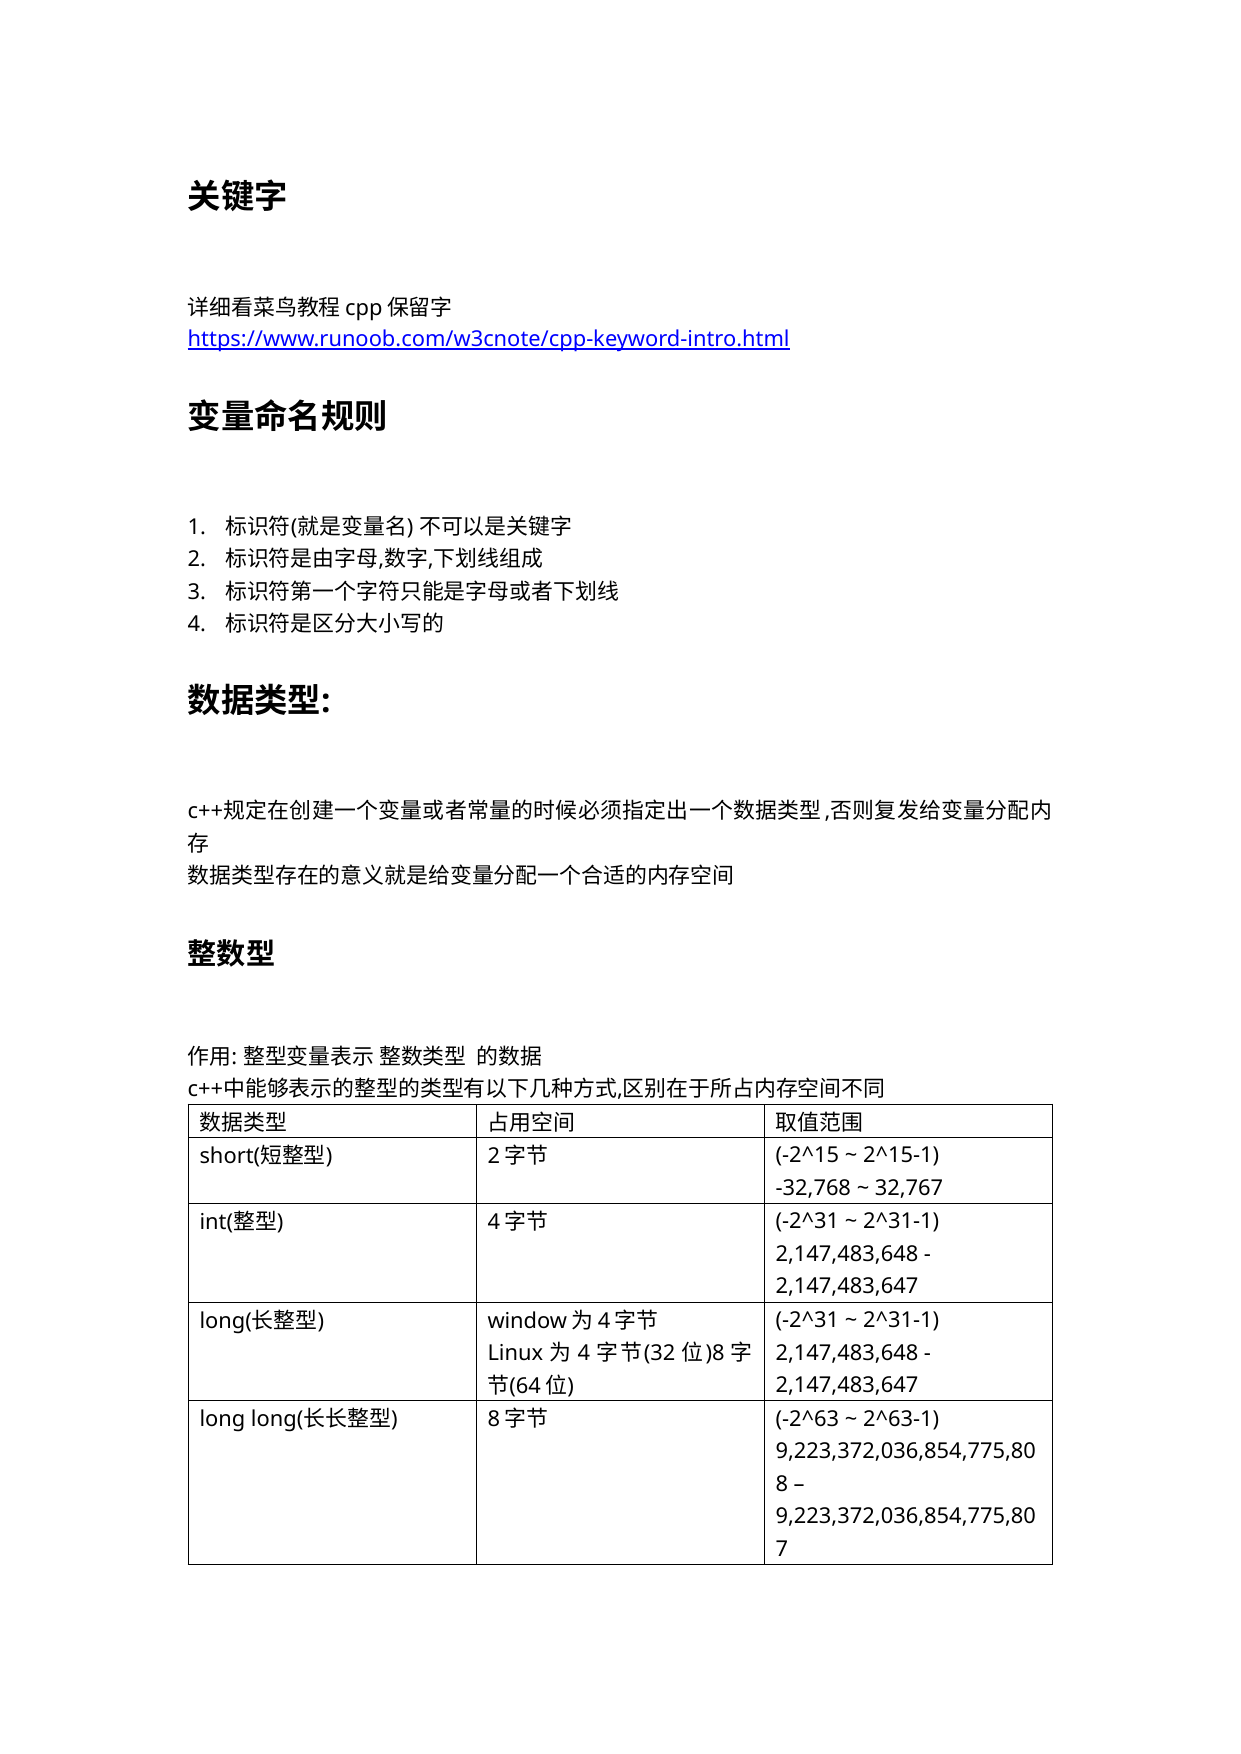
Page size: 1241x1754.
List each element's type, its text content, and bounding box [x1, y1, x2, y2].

table_header 数据类型 [189, 1105, 476, 1137]
table_cell short(短整型) [189, 1138, 476, 1203]
subtitle 整数型 [187, 919, 1053, 984]
text 数据类型存在的意义就是给变量分配一个合适的内存空间 [187, 858, 1053, 890]
table_cell 8字节 [477, 1401, 764, 1564]
subtitle 关键字 [187, 162, 1053, 227]
text 作用: 整型变量表示 整数类型 的数据 [187, 1038, 1053, 1071]
list 标识符第一个字符只能是字母或者下划线 [187, 573, 1053, 606]
list 标识符是区分大小写的 [187, 606, 1053, 638]
table_cell (-2^31 ~ 2^31-1) 2,147,483,648‬ - 2,147,483,647 [765, 1303, 1052, 1400]
table_cell (-2^15 ~ 2^15-1) -32,768 ~ 32,767 [765, 1138, 1052, 1203]
subtitle 数据类型: [187, 666, 1053, 731]
list 标识符(就是变量名) 不可以是关键字 [187, 508, 1053, 541]
table_cell (-2^63 ~ 2^63-1) 9,223,372,036,854,775,808 – 9,223,372,036,854,775,807 [765, 1401, 1052, 1564]
text c++中能够表示的整型的类型有以下几种方式,区别在于所占内存空间不同 [187, 1071, 1053, 1103]
table_cell long long(长长整型) [189, 1401, 476, 1564]
table_header 取值范围 [765, 1105, 1052, 1137]
table_cell long(长整型) [189, 1303, 476, 1400]
table_cell 4字节 [477, 1204, 764, 1302]
text 详细看菜鸟教程cpp保留字 [187, 289, 1053, 322]
table_cell 2字节 [477, 1138, 764, 1203]
text c++规定在创建一个变量或者常量的时候必须指定出一个数据类型,否则复发给变量分配内存 [187, 793, 1053, 858]
table_header 占用空间 [477, 1105, 764, 1137]
list 标识符是由字母,数字,下划线组成 [187, 541, 1053, 573]
table_cell window为4字节 Linux为4字节(32位)8字节(64位) [477, 1303, 764, 1400]
text https://www.runoob.com/w3cnote/cpp-keyword-intro.html [187, 322, 1053, 354]
table_cell (-2^31 ~ 2^31-1) 2,147,483,648‬ - 2,147,483,647 [765, 1204, 1052, 1302]
table_cell int(整型) [189, 1204, 476, 1302]
subtitle 变量命名规则 [187, 381, 1053, 446]
